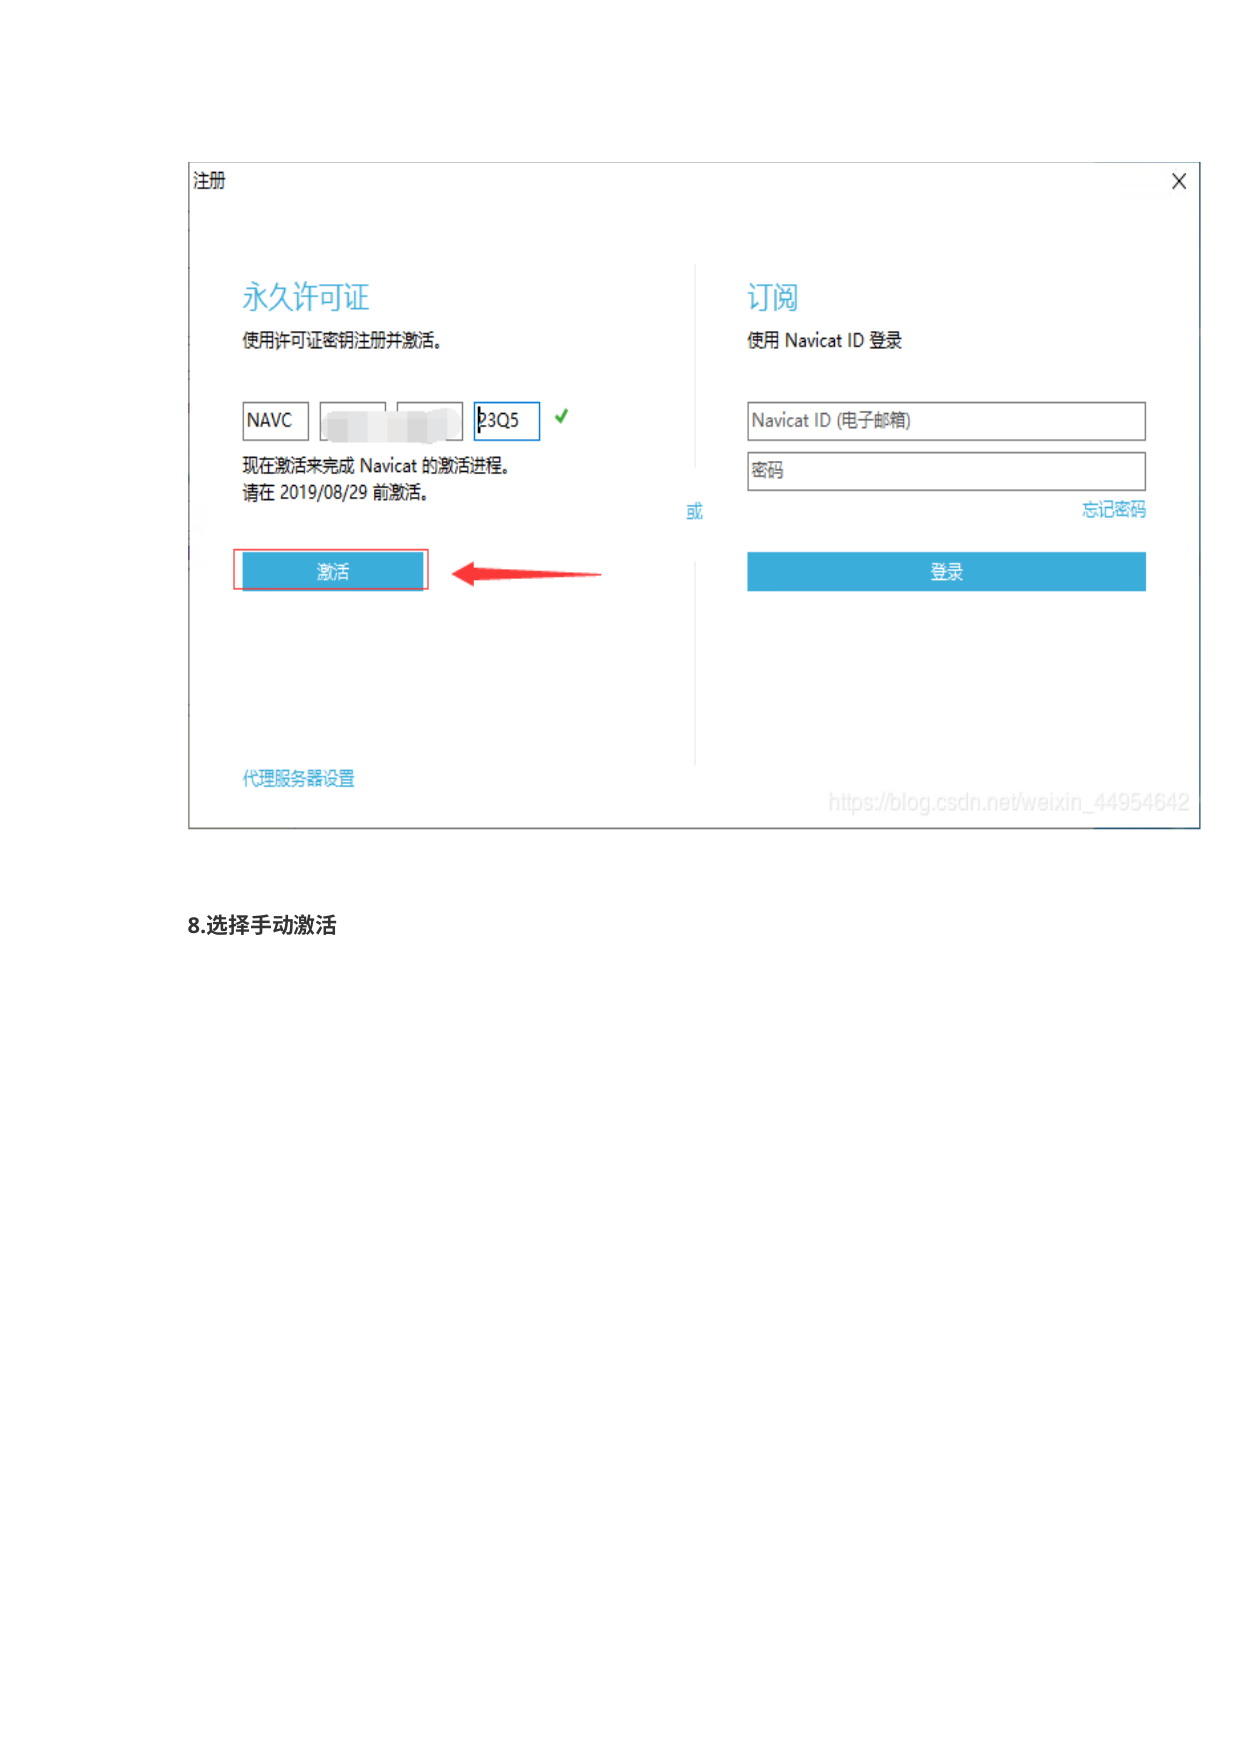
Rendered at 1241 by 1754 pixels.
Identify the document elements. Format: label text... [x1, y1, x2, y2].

text 8.选择手动激活 [187, 908, 1053, 941]
picture [187, 162, 1202, 831]
